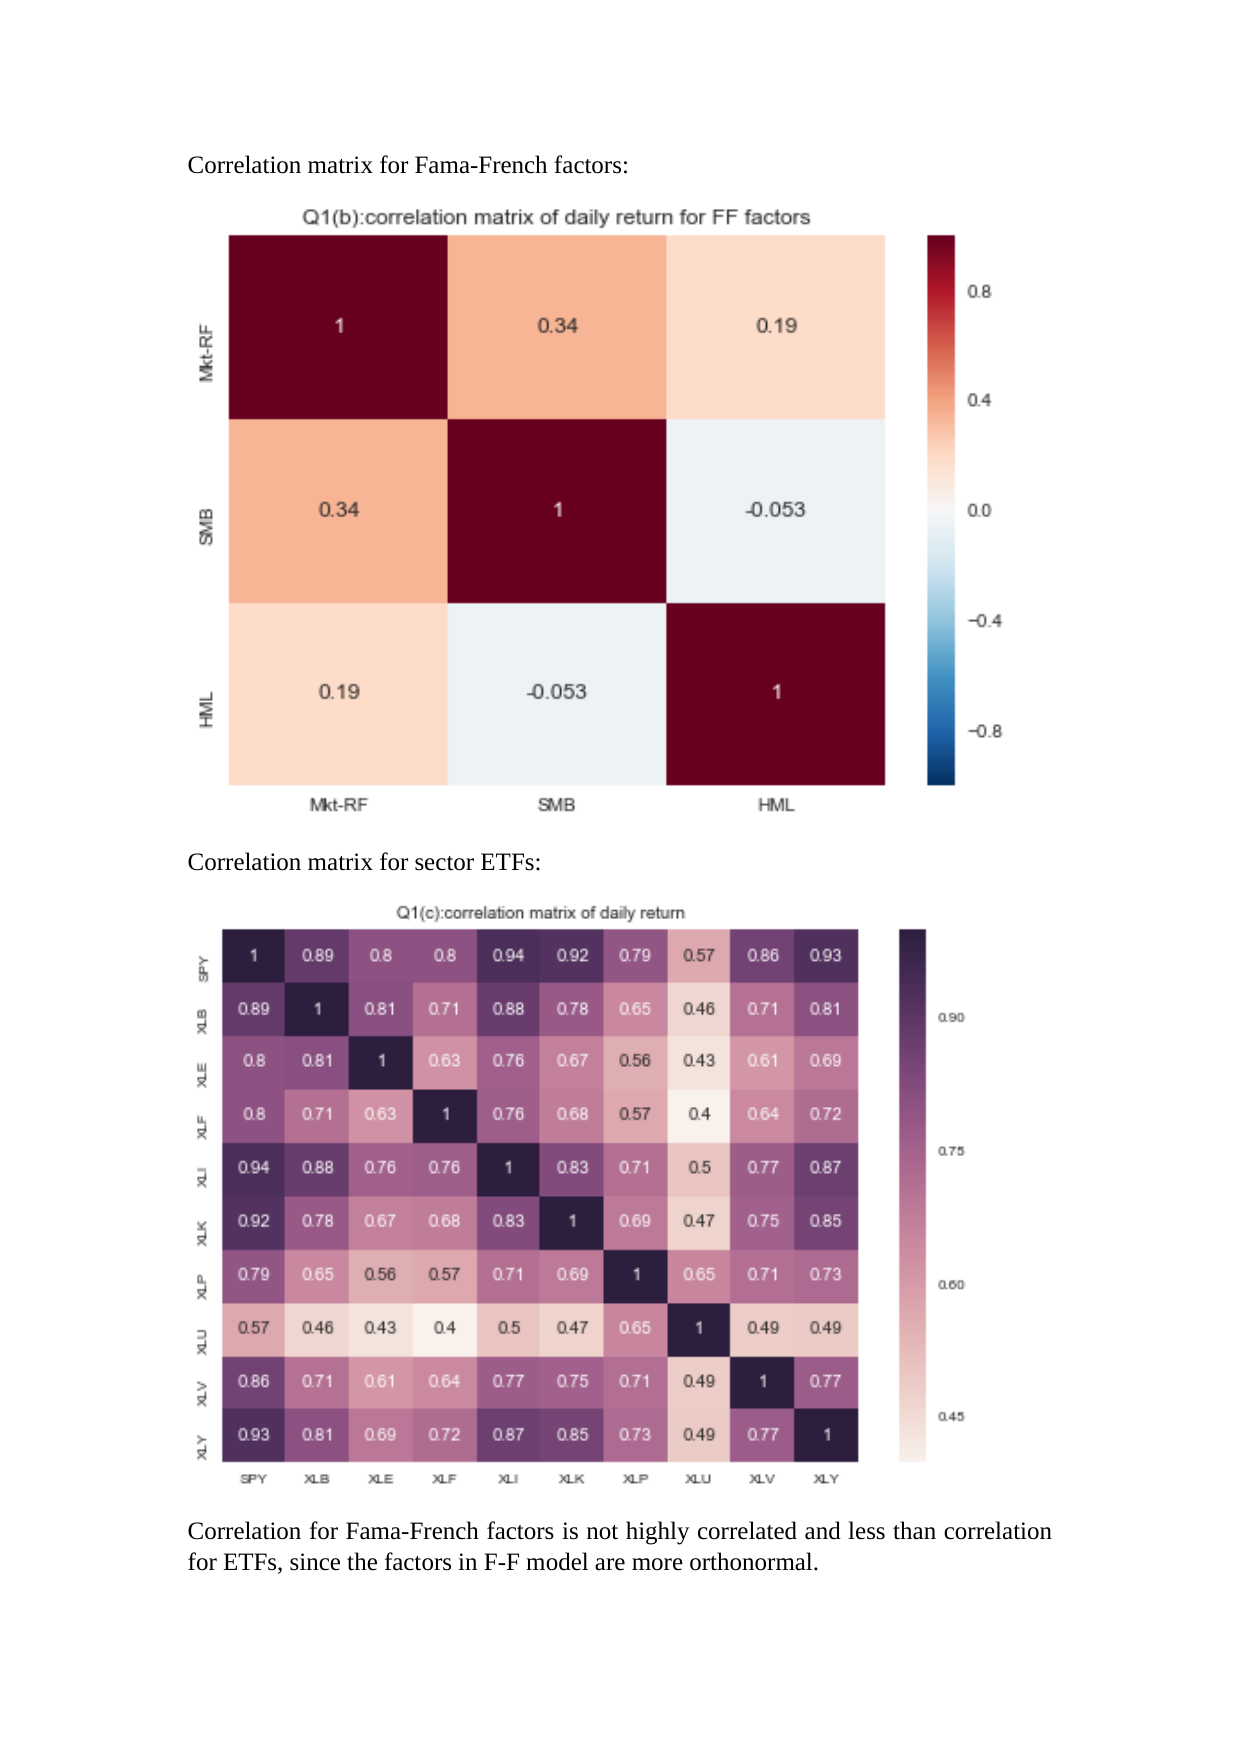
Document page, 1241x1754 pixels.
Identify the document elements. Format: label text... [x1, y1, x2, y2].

picture [187, 197, 1016, 828]
text Correlation matrix for sector ETFs: [187, 847, 1053, 875]
picture [187, 894, 978, 1498]
text Correlation matrix for Fama-French factors: [187, 150, 1053, 179]
text Correlation for Fama-French factors is not highly correlated and less than correlation for ETFs, since the factors in F-F model are more orthonormal. [187, 1516, 1053, 1576]
